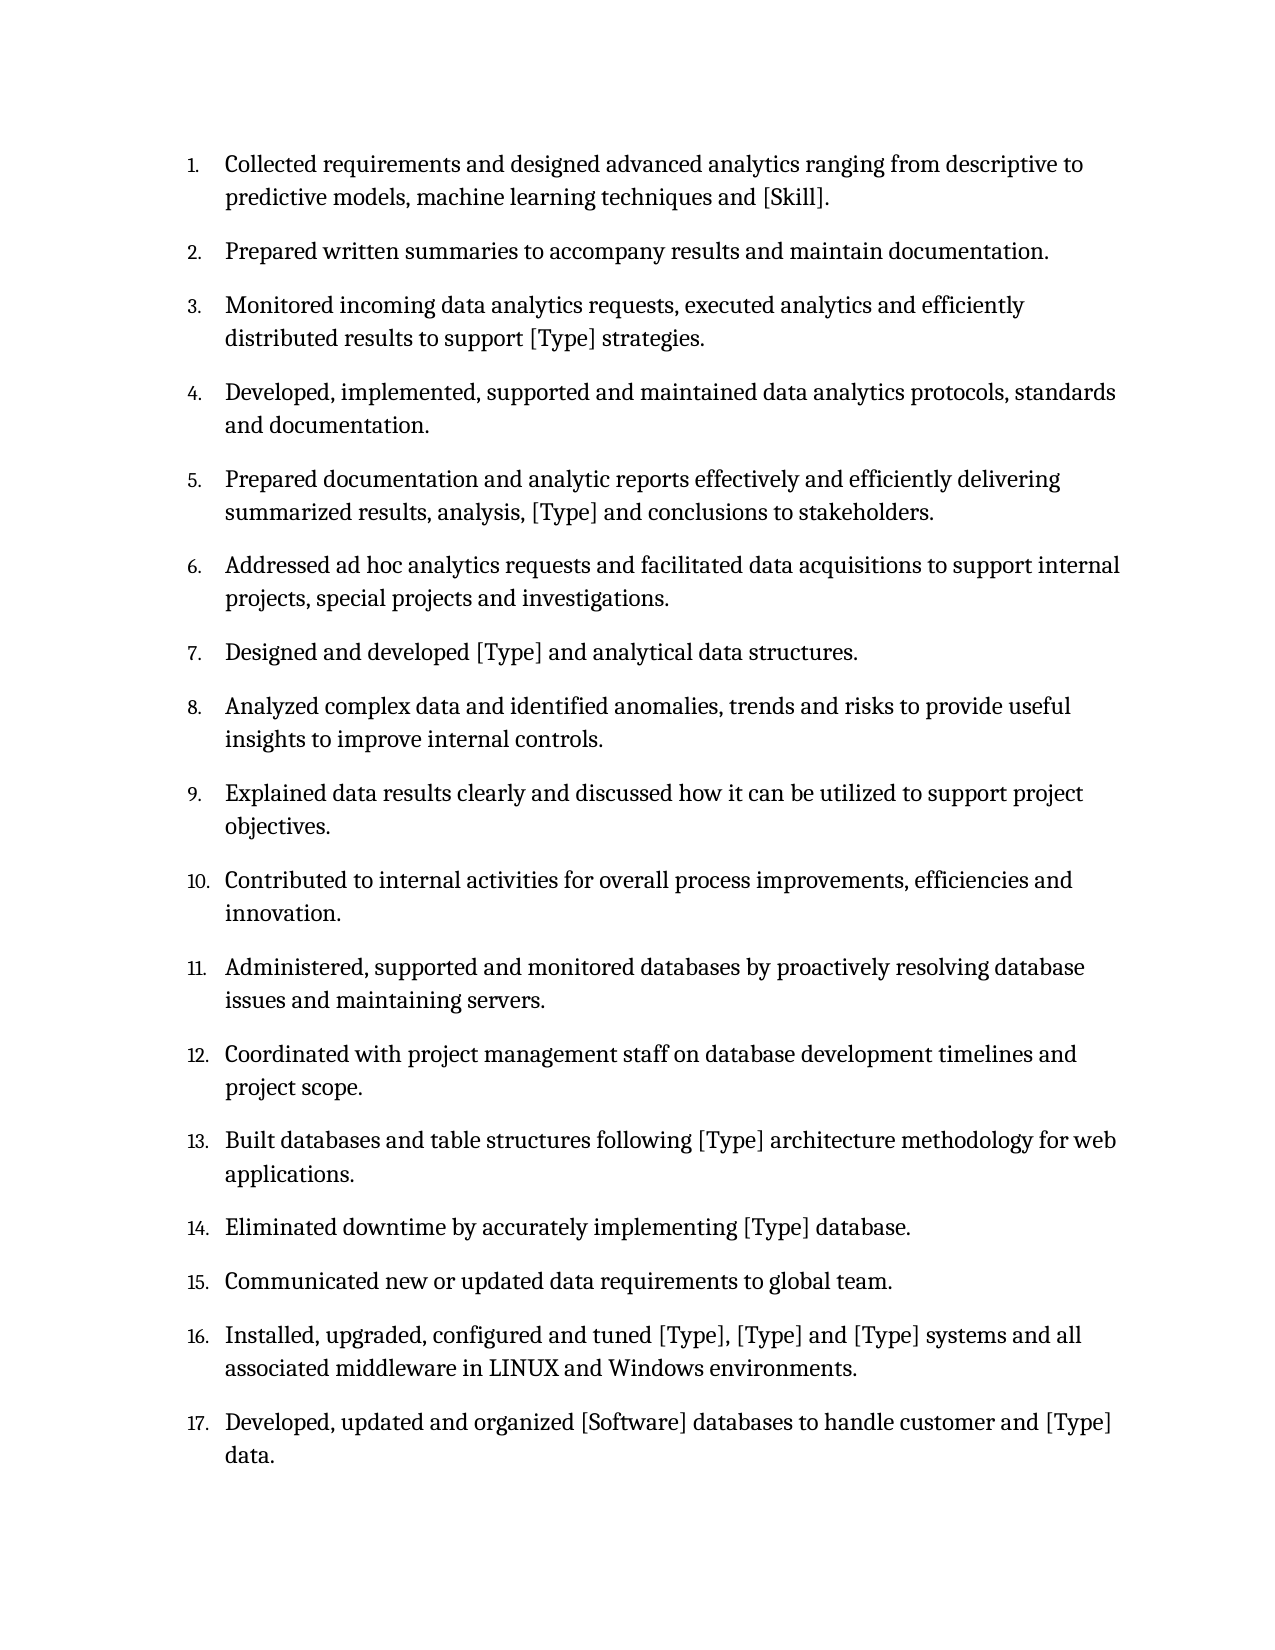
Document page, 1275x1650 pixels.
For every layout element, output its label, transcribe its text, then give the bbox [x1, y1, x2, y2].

list Addressed ad hoc analytics requests and facilitated data acquisitions to support internal projects, special projects and investigations. [187, 551, 1125, 613]
list Designed and developed [Type] and analytical data structures. [187, 638, 1125, 667]
list Monitored incoming data analytics requests, executed analytics and efficiently distributed results to support [Type] strategies. [187, 291, 1125, 352]
list Developed, implemented, supported and maintained data analytics protocols, standards and documentation. [187, 378, 1125, 439]
list Administered, supported and monitored databases by proactively resolving database issues and maintaining servers. [187, 953, 1125, 1014]
list Coordinated with project management staff on database development timelines and project scope. [187, 1039, 1125, 1101]
list Analyzed complex data and identified anomalies, trends and risks to provide useful insights to improve internal controls. [187, 692, 1125, 754]
list Collected requirements and designed advanced analytics ranging from descriptive to predictive models, machine learning techniques and [Skill]. [187, 150, 1125, 212]
list Developed, updated and organized [Software] databases to handle customer and [Type] data. [187, 1408, 1125, 1470]
list Prepared documentation and analytic reports effectively and efficiently delivering summarized results, analysis, [Type] and conclusions to stakeholders. [187, 464, 1125, 526]
list Contributed to internal activities for overall process improvements, efficiencies and innovation. [187, 866, 1125, 928]
list Installed, upgraded, configured and tuned [Type], [Type] and [Type] systems and all associated middleware in LINUX and Windows environments. [187, 1321, 1125, 1383]
list Prepared written summaries to accompany results and maintain documentation. [187, 237, 1125, 266]
list Communicated new or updated data requirements to global team. [187, 1267, 1125, 1296]
list Explained data results clearly and discussed how it can be utilized to support project objectives. [187, 779, 1125, 841]
list Eliminated downtime by accurately implementing [Type] database. [187, 1213, 1125, 1242]
list Built databases and table structures following [Type] architecture methodology for web applications. [187, 1126, 1125, 1188]
